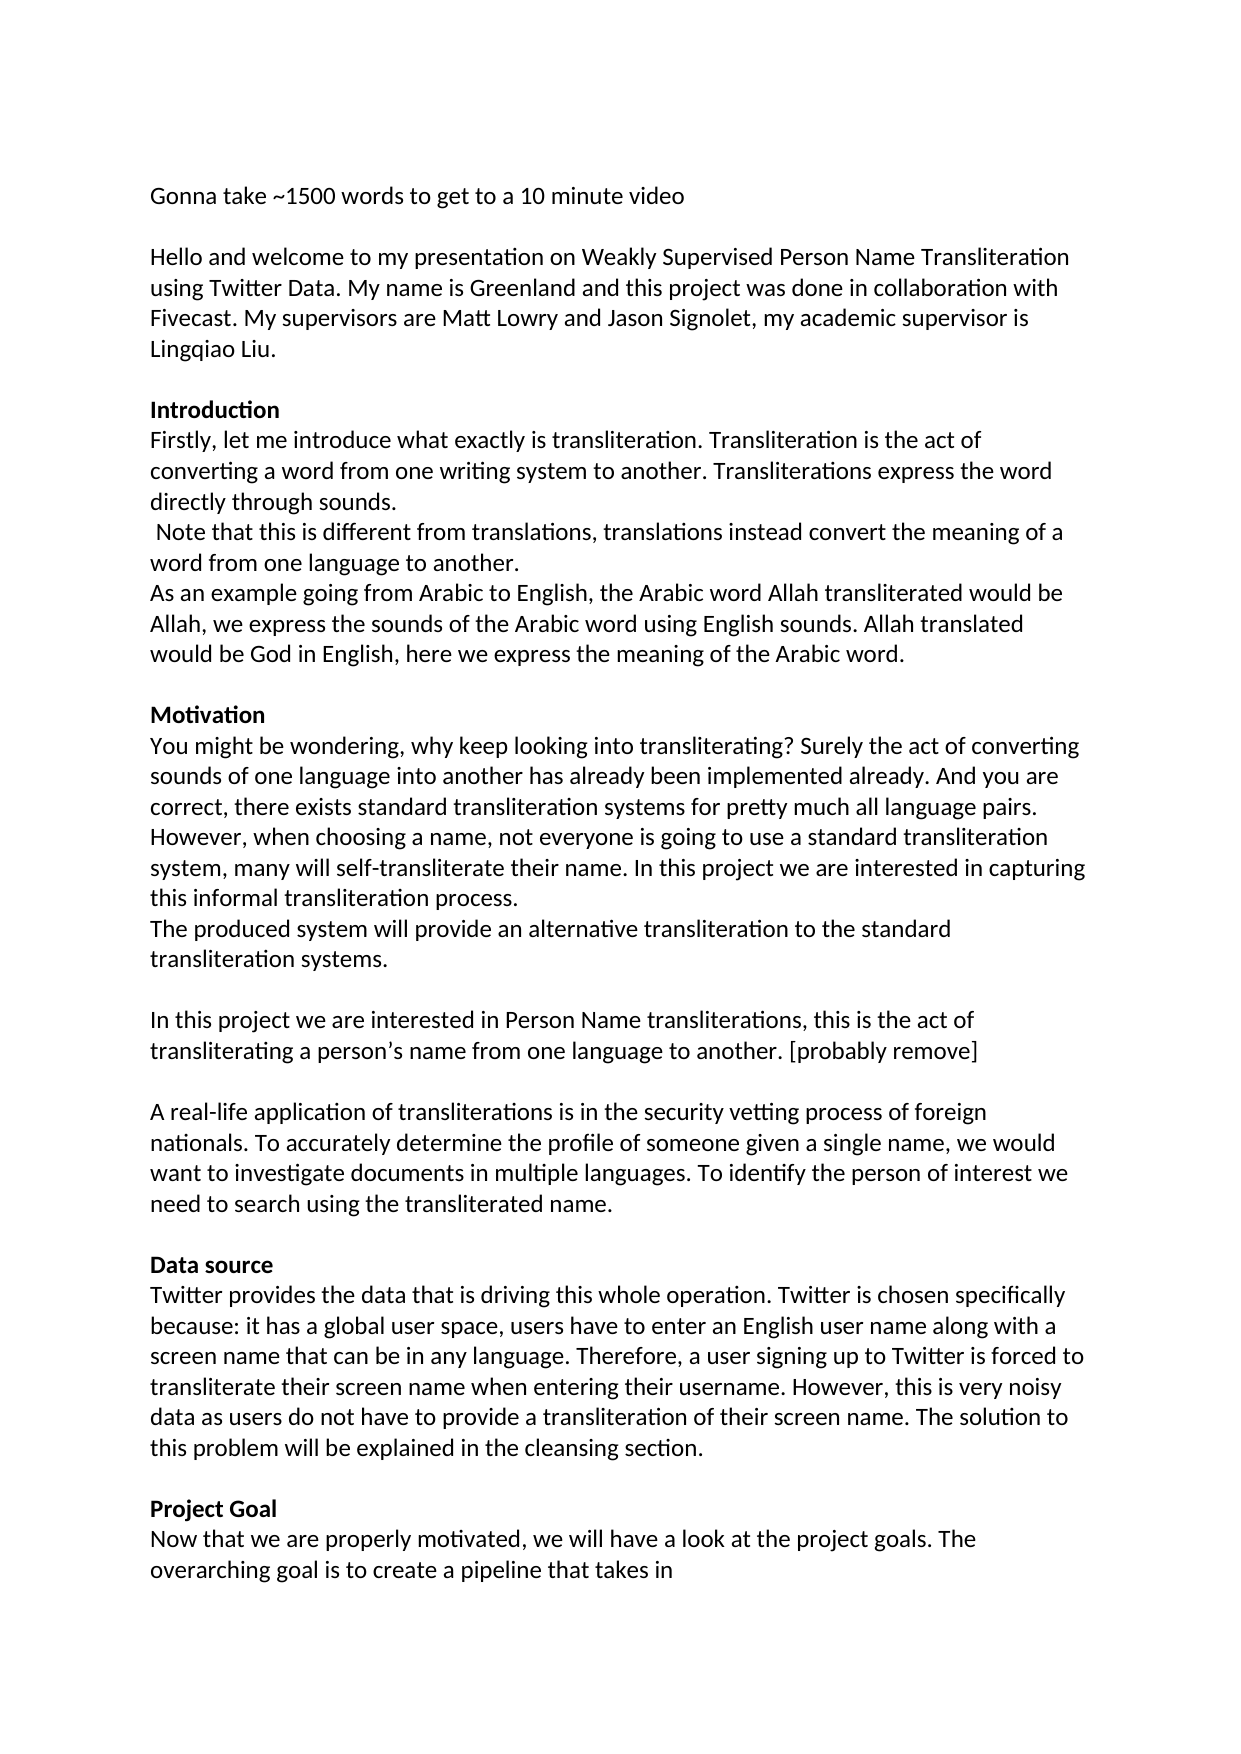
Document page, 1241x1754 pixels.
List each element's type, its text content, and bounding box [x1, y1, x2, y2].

text Now that we are properly motivated, we will have a look at the project goals. The overarching goal is to create a pipeline that takes in [150, 1523, 1090, 1584]
text Project Goal [150, 1493, 1090, 1523]
text Gonna take ~1500 words to get to a 10 minute video [150, 181, 1090, 211]
text Data source [150, 1249, 1090, 1279]
text Twitter provides the data that is driving this whole operation. Twitter is chosen specifically because: it has a global user space, users have to enter an English user name along with a screen name that can be in any language. Therefore, a user signing up to Twitter is forced to transliterate their screen name when entering their username. However, this is very noisy data as users do not have to provide a transliteration of their screen name. The solution to this problem will be explained in the cleansing section. [150, 1279, 1090, 1462]
text Note that this is different from translations, translations instead convert the meaning of a word from one language to another. [150, 516, 1090, 577]
text As an example going from Arabic to English, the Arabic word Allah transliterated would be Allah, we express the sounds of the Arabic word using English sounds. Allah translated would be God in English, here we express the meaning of the Arabic word. [150, 577, 1090, 669]
text Hello and welcome to my presentation on Weakly Supervised Person Name Transliteration using Twitter Data. My name is Greenland and this project was done in collaboration with Fivecast. My supervisors are Matt Lowry and Jason Signolet, my academic supervisor is Lingqiao Liu. [150, 242, 1090, 364]
text The produced system will provide an alternative transliteration to the standard transliteration systems. [150, 913, 1090, 974]
text A real-life application of transliterations is in the security vetting process of foreign nationals. To accurately determine the profile of someone given a single name, we would want to investigate documents in multiple languages. To identify the person of interest we need to search using the transliterated name. [150, 1096, 1090, 1218]
text You might be wondering, why keep looking into transliterating? Surely the act of converting sounds of one language into another has already been implemented already. And you are correct, there exists standard transliteration systems for pretty much all language pairs. However, when choosing a name, not everyone is going to use a standard transliteration system, many will self-transliterate their name. In this project we are interested in capturing this informal transliteration process. [150, 730, 1090, 913]
text Introduction [150, 394, 1090, 425]
text In this project we are interested in Person Name transliterations, this is the act of transliterating a person’s name from one language to another. [probably remove] [150, 1004, 1090, 1066]
text Motivation [150, 699, 1090, 730]
text Firstly, let me introduce what exactly is transliteration. Transliteration is the act of converting a word from one writing system to another. Transliterations express the word directly through sounds. [150, 425, 1090, 516]
